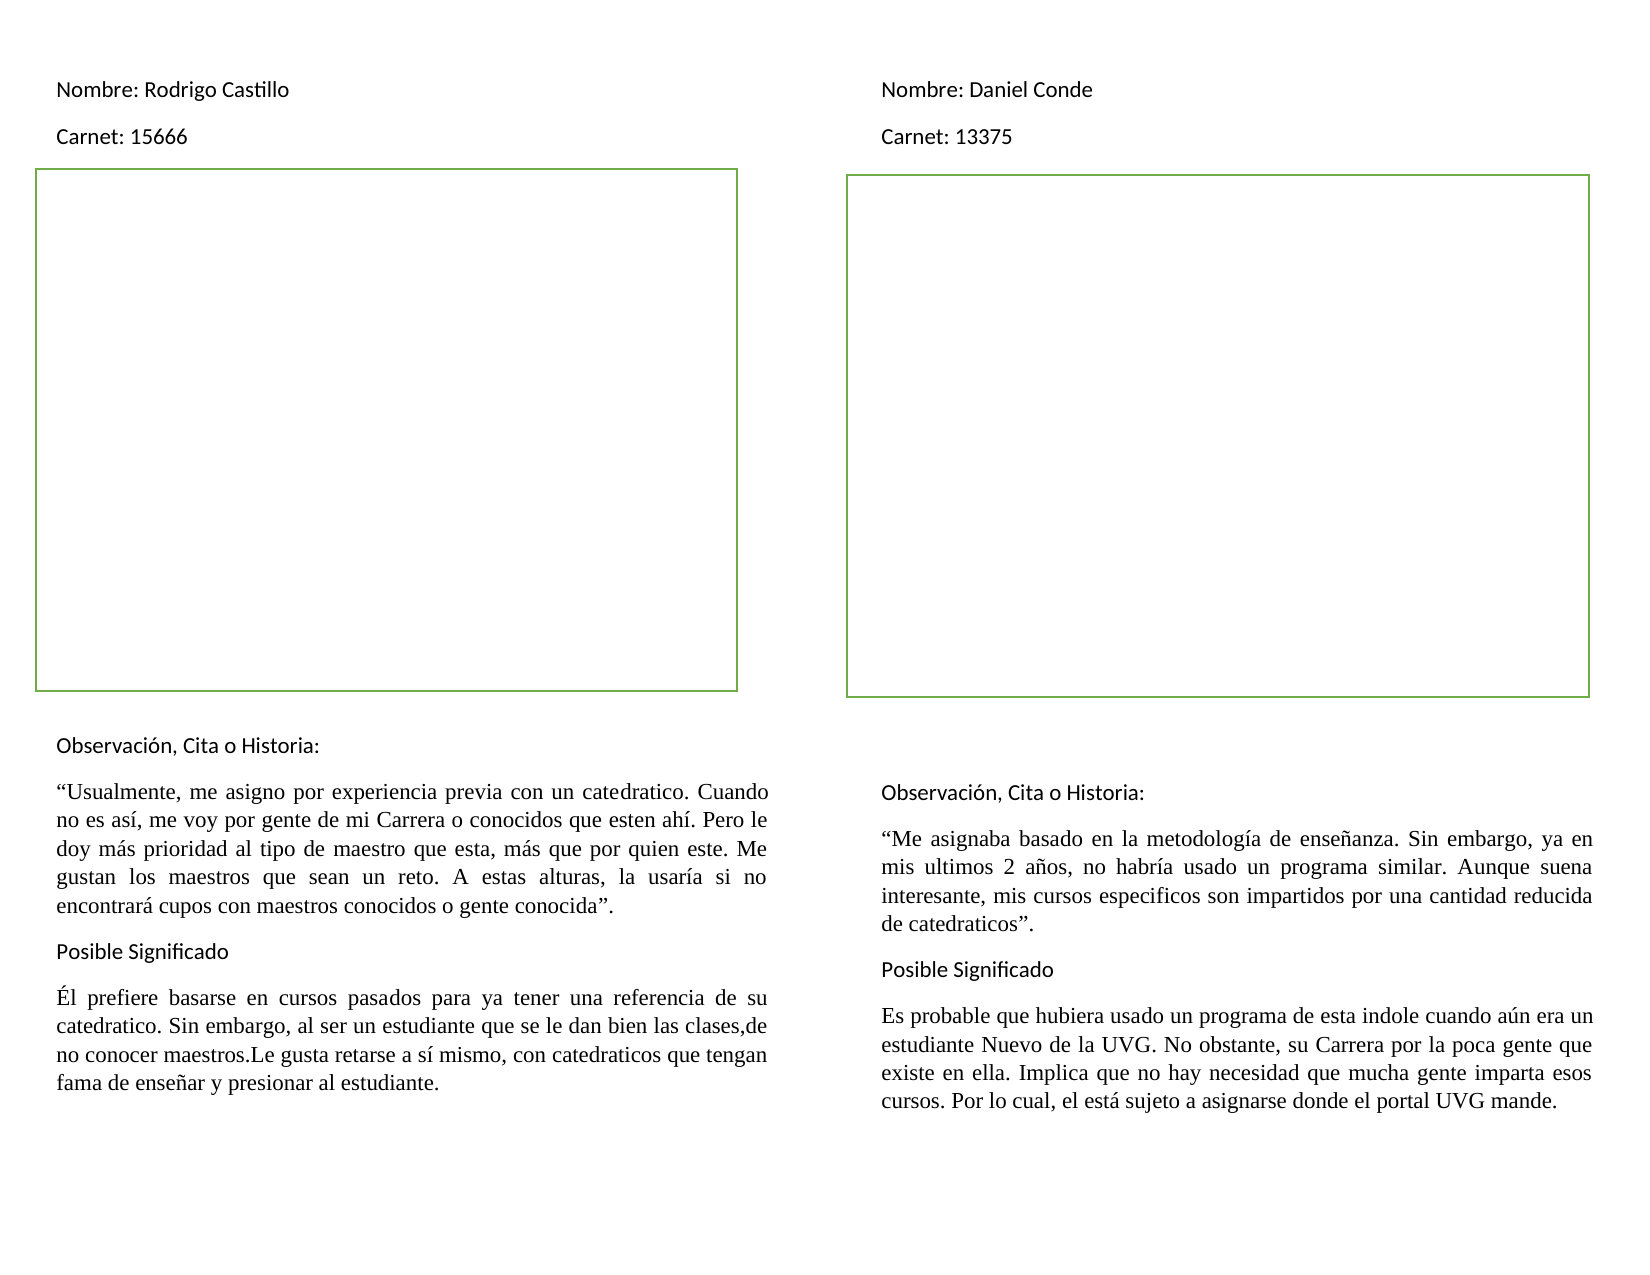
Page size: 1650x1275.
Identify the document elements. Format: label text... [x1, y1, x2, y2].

text Posible Significado [56, 937, 769, 965]
text Es probable que hubiera usado un programa de esta indole cuando aún era un estudiante Nuevo de la UVG. No obstante, su Carrera por la poca gente que existe en ella. Implica que no hay necesidad que mucha gente imparta esos cursos. Por lo cual, el está sujeto a asignarse donde el portal UVG mande. [881, 1086, 1594, 1114]
text Él prefiere basarse en cursos pasados para ya tener una referencia de su catedratico. Sin embargo, al ser un estudiante que se le dan bien las clases,de no conocer maestros.Le gusta retarse a sí mismo, con catedraticos que tengan fama de enseñar y presionar al estudiante. [56, 984, 769, 1012]
text Observación, Cita o Historia: [881, 778, 1594, 806]
text “Me asignaba basado en la metodología de enseñanza. Sin embargo, ya en mis ultimos 2 años, no habría usado un programa similar. Aunque suena interesante, mis cursos especificos son impartidos por una cantidad reducida de catedraticos”. [881, 908, 1594, 937]
text Carnet: 13375 [881, 122, 1594, 150]
text Observación, Cita o Historia: [56, 731, 769, 759]
text Nombre: Rodrigo Castillo [56, 75, 769, 103]
text “Me asignaba basado en la metodología de enseñanza. Sin embargo, ya en mis ultimos 2 años, no habría usado un programa similar. Aunque suena interesante, mis cursos especificos son impartidos por una cantidad reducida de catedraticos”. [881, 825, 1594, 854]
text Él prefiere basarse en cursos pasados para ya tener una referencia de su catedratico. Sin embargo, al ser un estudiante que se le dan bien las clases,de no conocer maestros.Le gusta retarse a sí mismo, con catedraticos que tengan fama de enseñar y presionar al estudiante. [56, 1067, 769, 1096]
text Posible Significado [881, 955, 1594, 983]
text Carnet: 15666 [56, 122, 769, 150]
text Es probable que hubiera usado un programa de esta indole cuando aún era un estudiante Nuevo de la UVG. No obstante, su Carrera por la poca gente que existe en ella. Implica que no hay necesidad que mucha gente imparta esos cursos. Por lo cual, el está sujeto a asignarse donde el portal UVG mande. [881, 1002, 1594, 1031]
text Nombre: Daniel Conde [881, 75, 1594, 103]
